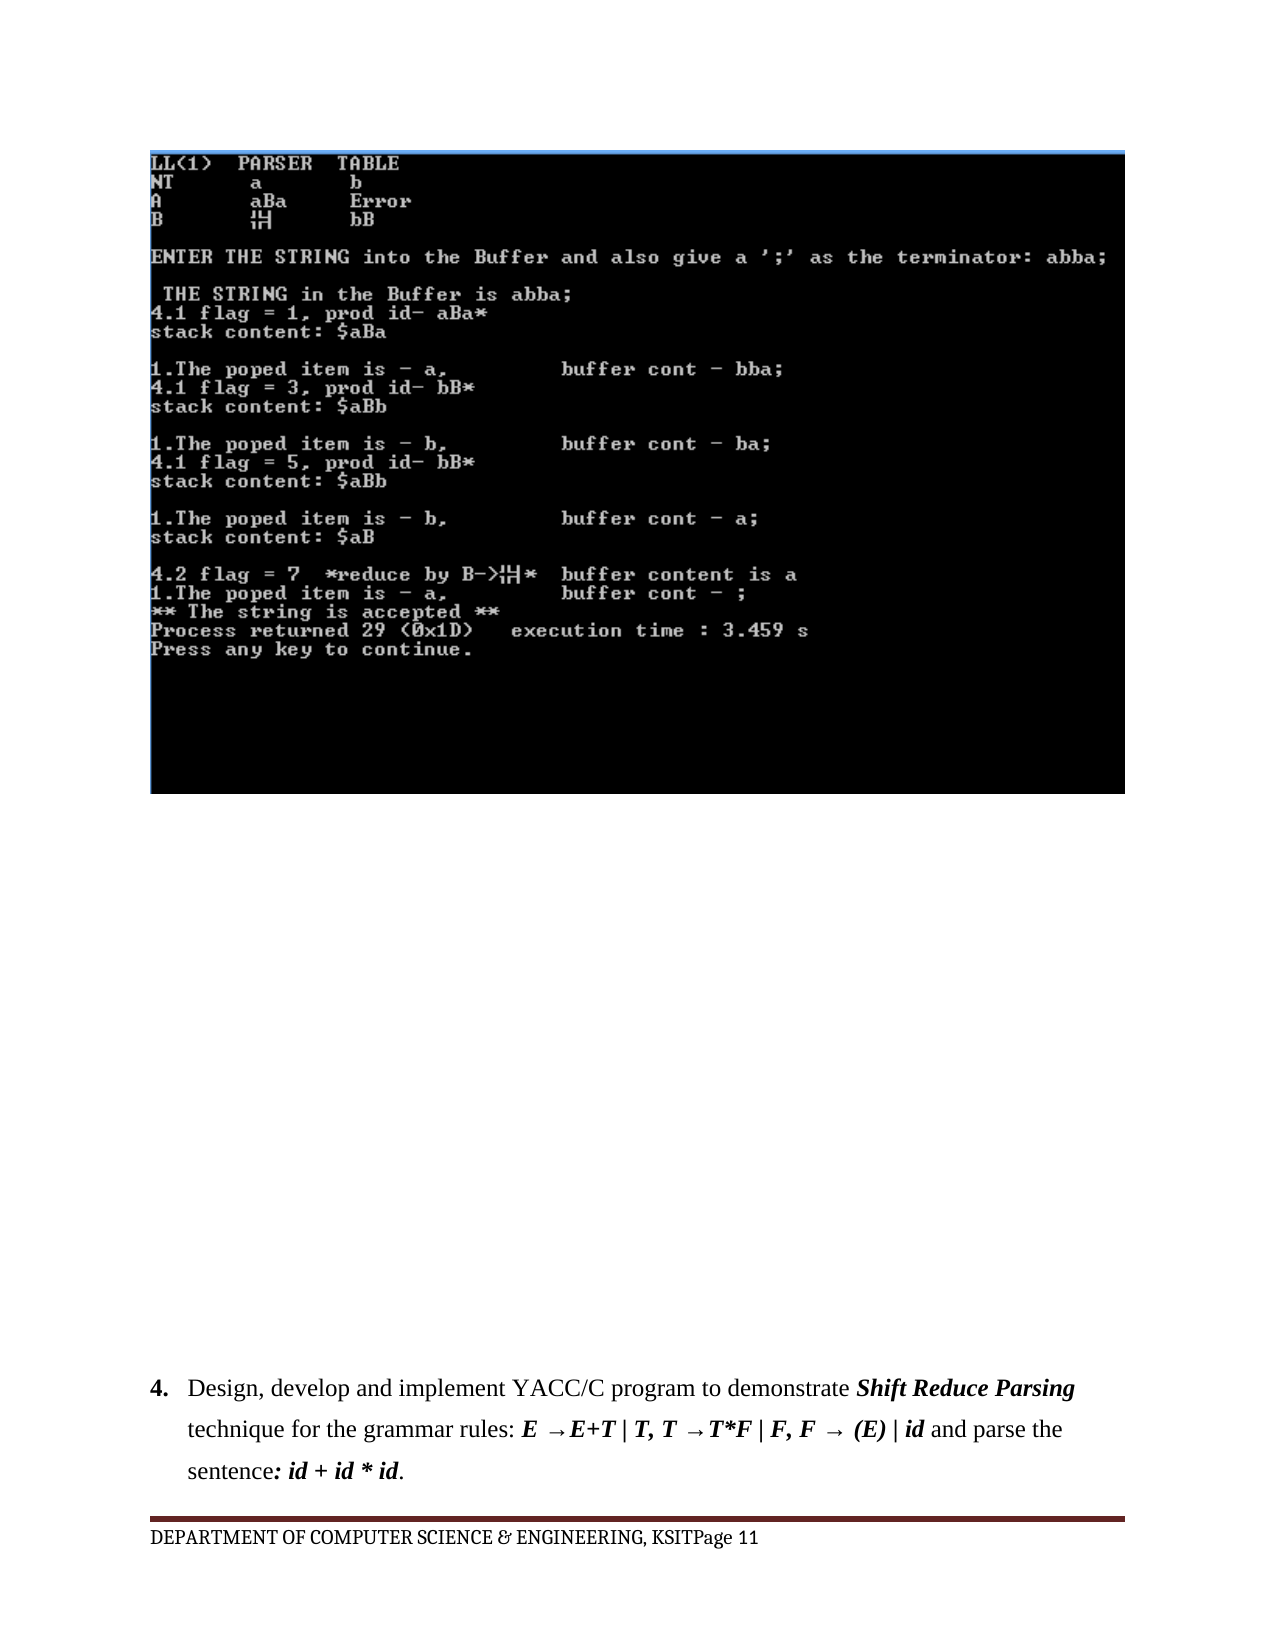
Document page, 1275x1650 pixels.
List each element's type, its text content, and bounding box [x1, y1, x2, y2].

list Design, develop and implement YACC/C program to demonstrate Shift Reduce Parsing technique for the grammar rules: E →E+T | T, T →T*F | F, F → (E) | id and parse the sentence: id + id * id. [150, 1373, 1117, 1485]
picture [150, 150, 1125, 794]
